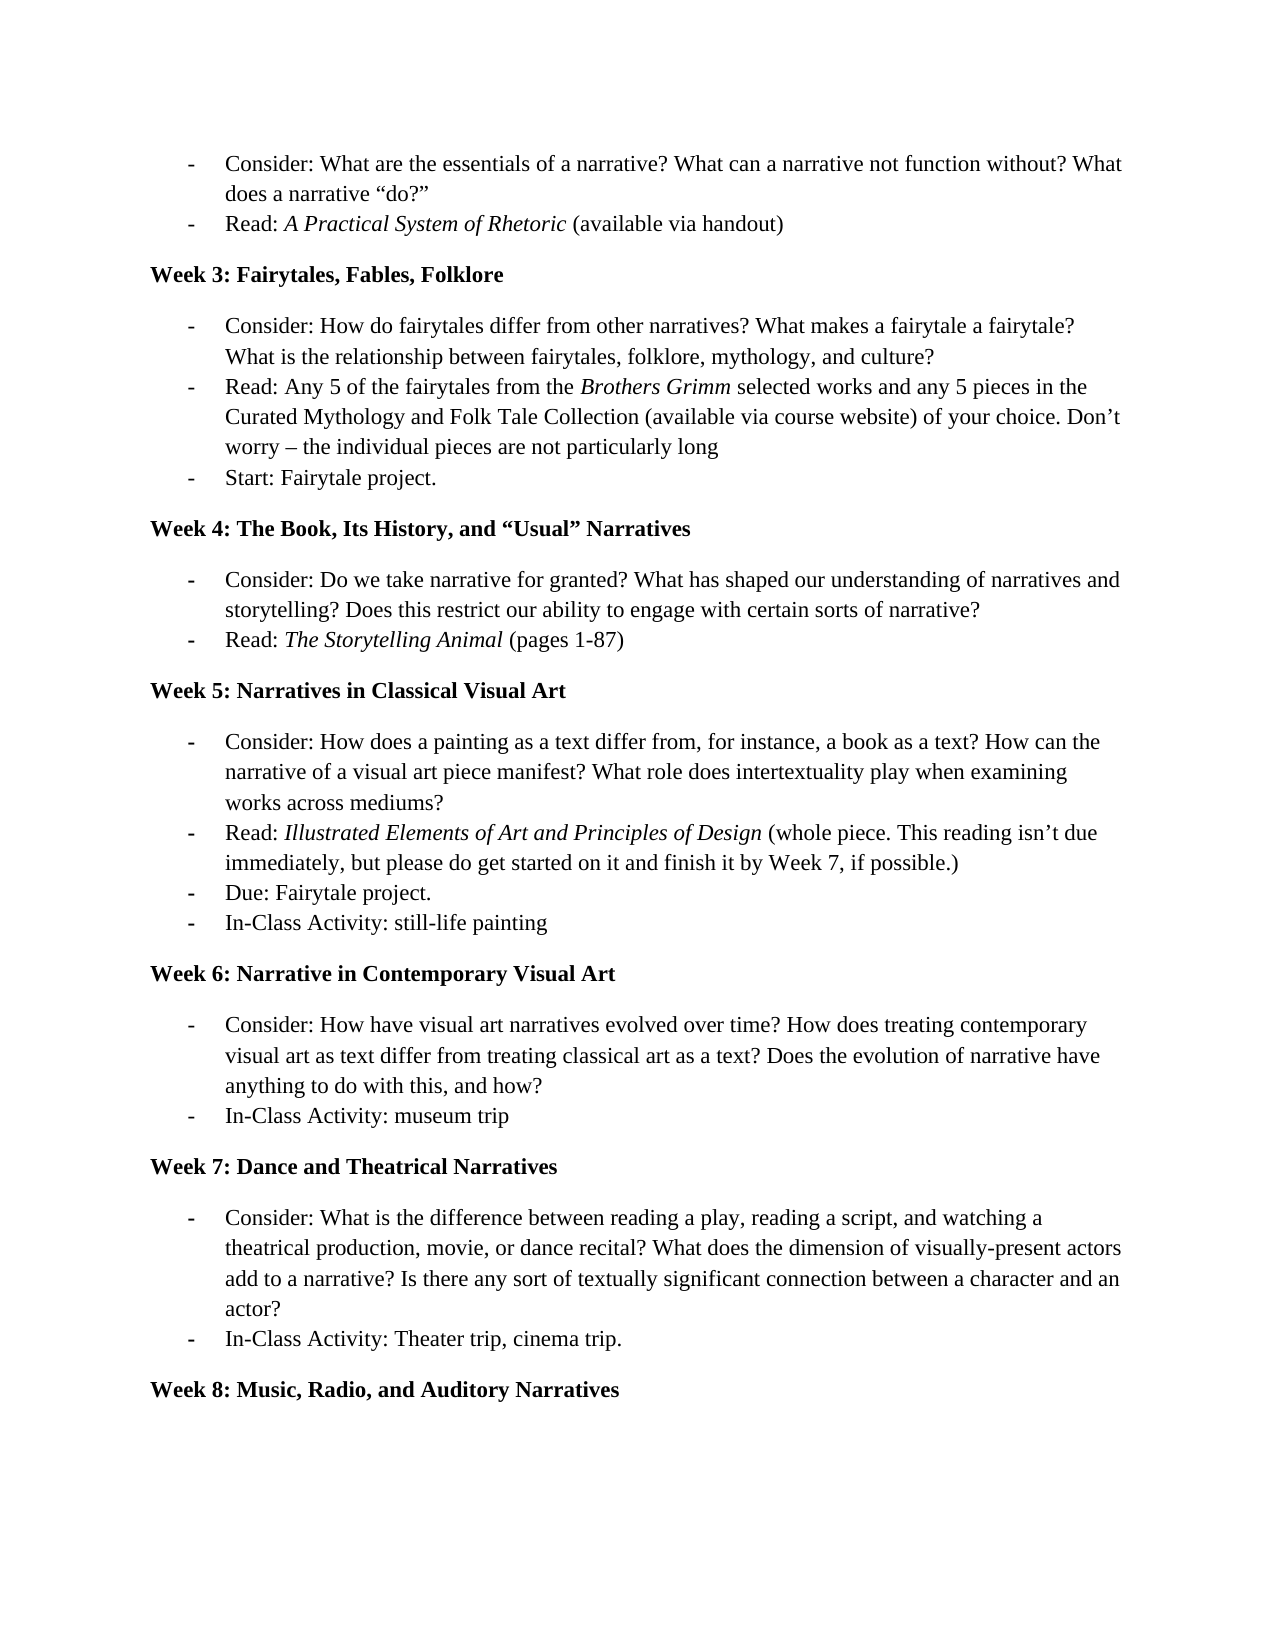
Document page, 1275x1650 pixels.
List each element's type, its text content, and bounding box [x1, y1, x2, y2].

text Week 3: Fairytales, Fables, Folklore [150, 261, 1125, 288]
list Due: Fairytale project. [187, 879, 1125, 906]
list Start: Fairytale project. [187, 463, 1125, 490]
text Week 4: The Book, Its History, and “Usual” Narratives [150, 514, 1125, 541]
list In-Class Activity: still-life painting [187, 909, 1125, 936]
list Read: Any 5 of the fairytales from the Brothers Grimm selected works and any 5 pieces in the Curated Mythology and Folk Tale Collection (available via course website) of your choice. Don’t worry – the individual pieces are not particularly long [187, 373, 1125, 460]
list Consider: How do fairytales differ from other narratives? What makes a fairytale a fairytale? What is the relationship between fairytales, folklore, mythology, and culture? [187, 312, 1125, 369]
list Consider: How does a painting as a text differ from, for instance, a book as a text? How can the narrative of a visual art piece manifest? What role does intertextuality play when examining works across mediums? [187, 728, 1125, 815]
list Consider: Do we take narrative for granted? What has shaped our understanding of narratives and storytelling? Does this restrict our ability to engage with certain sorts of narrative? [187, 566, 1125, 622]
text Week 7: Dance and Theatrical Narratives [150, 1153, 1125, 1179]
list In-Class Activity: museum trip [187, 1102, 1125, 1128]
text Week 8: Music, Radio, and Auditory Narratives [150, 1376, 1125, 1402]
list In-Class Activity: Theater trip, cinema trip. [187, 1325, 1125, 1351]
text Week 5: Narratives in Classical Visual Art [150, 677, 1125, 703]
list Read: The Storytelling Animal (pages 1-87) [187, 626, 1125, 652]
list Consider: How have visual art narratives evolved over time? How does treating contemporary visual art as text differ from treating classical art as a text? Does the evolution of narrative have anything to do with this, and how? [187, 1011, 1125, 1098]
list Read: Illustrated Elements of Art and Principles of Design (whole piece. This reading isn’t due immediately, but please do get started on it and finish it by Week 7, if possible.) [187, 819, 1125, 875]
list Consider: What is the difference between reading a play, reading a script, and watching a theatrical production, movie, or dance recital? What does the dimension of visually-present actors add to a narrative? Is there any sort of textually significant connection between a character and an actor? [187, 1204, 1125, 1321]
list Read: A Practical System of Rhetoric (available via handout) [187, 210, 1125, 237]
text Week 6: Narrative in Contemporary Visual Art [150, 960, 1125, 987]
list Consider: What are the essentials of a narrative? What can a narrative not function without? What does a narrative “do?” [187, 150, 1125, 207]
